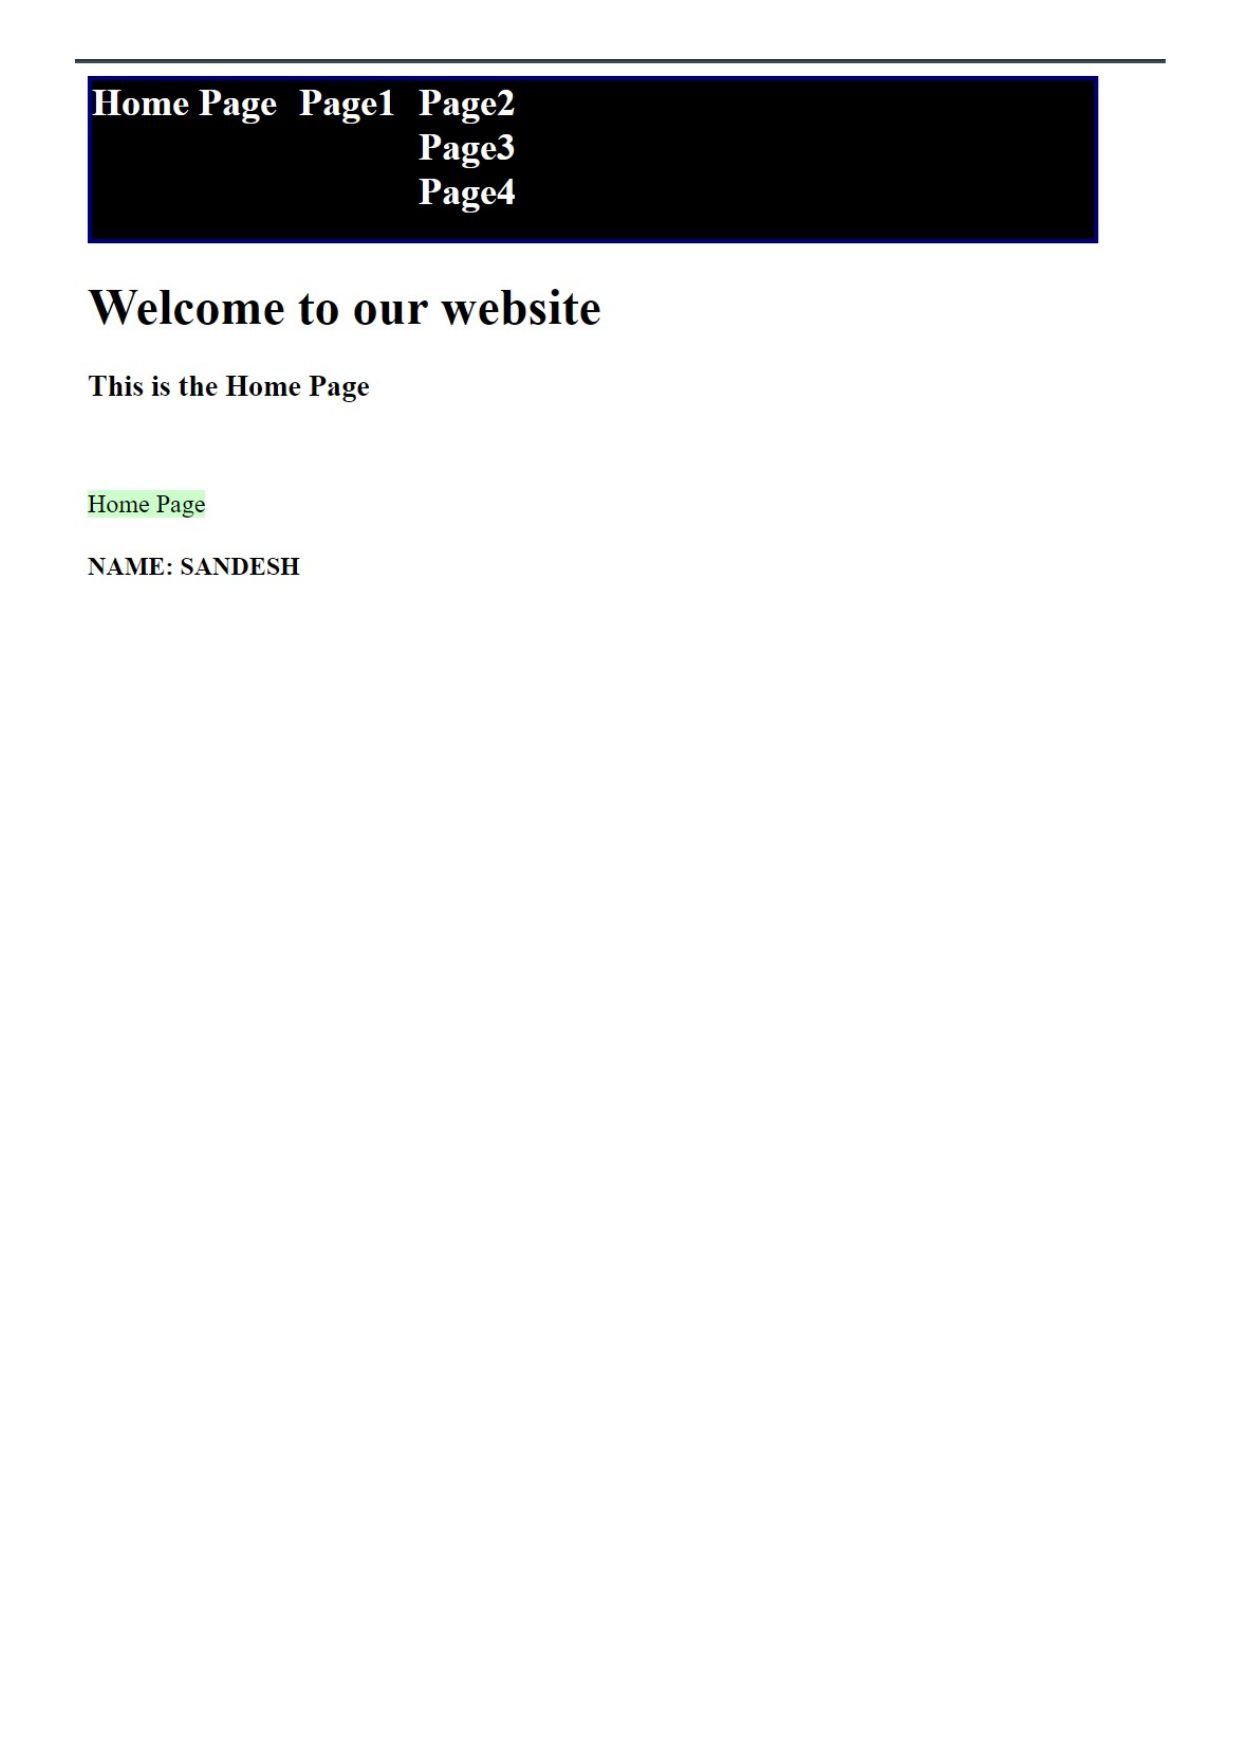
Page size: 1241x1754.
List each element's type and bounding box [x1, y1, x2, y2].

picture [75, 59, 1166, 614]
